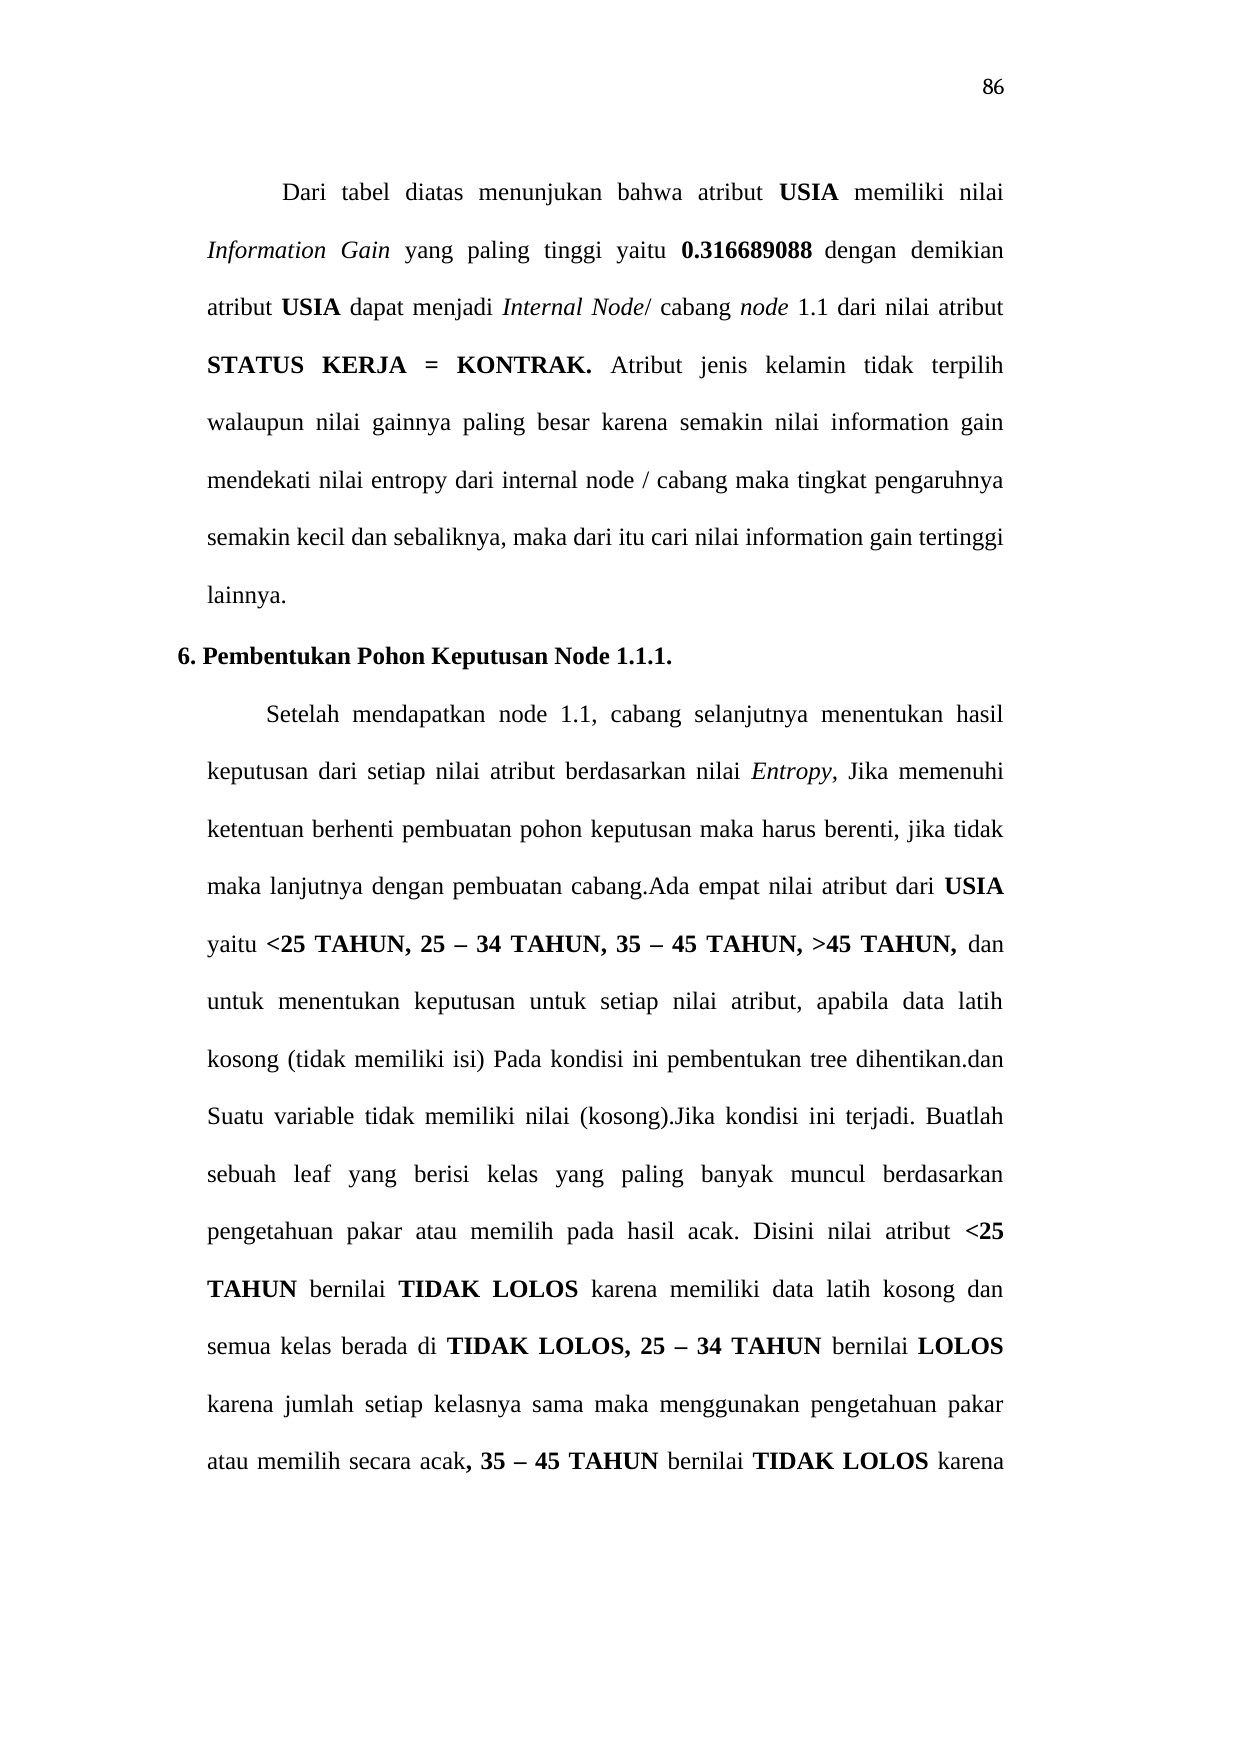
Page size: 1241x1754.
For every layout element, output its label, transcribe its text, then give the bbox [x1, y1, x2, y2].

subtitle 6. Pembentukan Pohon Keputusan Node 1.1.1. [177, 641, 1004, 670]
text Dari tabel diatas menunjukan bahwa atribut USIA memiliki nilai Information Gain yang paling tinggi yaitu 0.316689088 dengan demikian atribut USIA dapat menjadi Internal Node/ cabang node 1.1 dari nilai atribut STATUS KERJA = KONTRAK. Atribut jenis kelamin tidak terpilih walaupun nilai gainnya paling besar karena semakin nilai information gain mendekati nilai entropy dari internal node / cabang maka tingkat pengaruhnya semakin kecil dan sebaliknya, maka dari itu cari nilai information gain tertinggi lainnya. [207, 177, 1004, 608]
